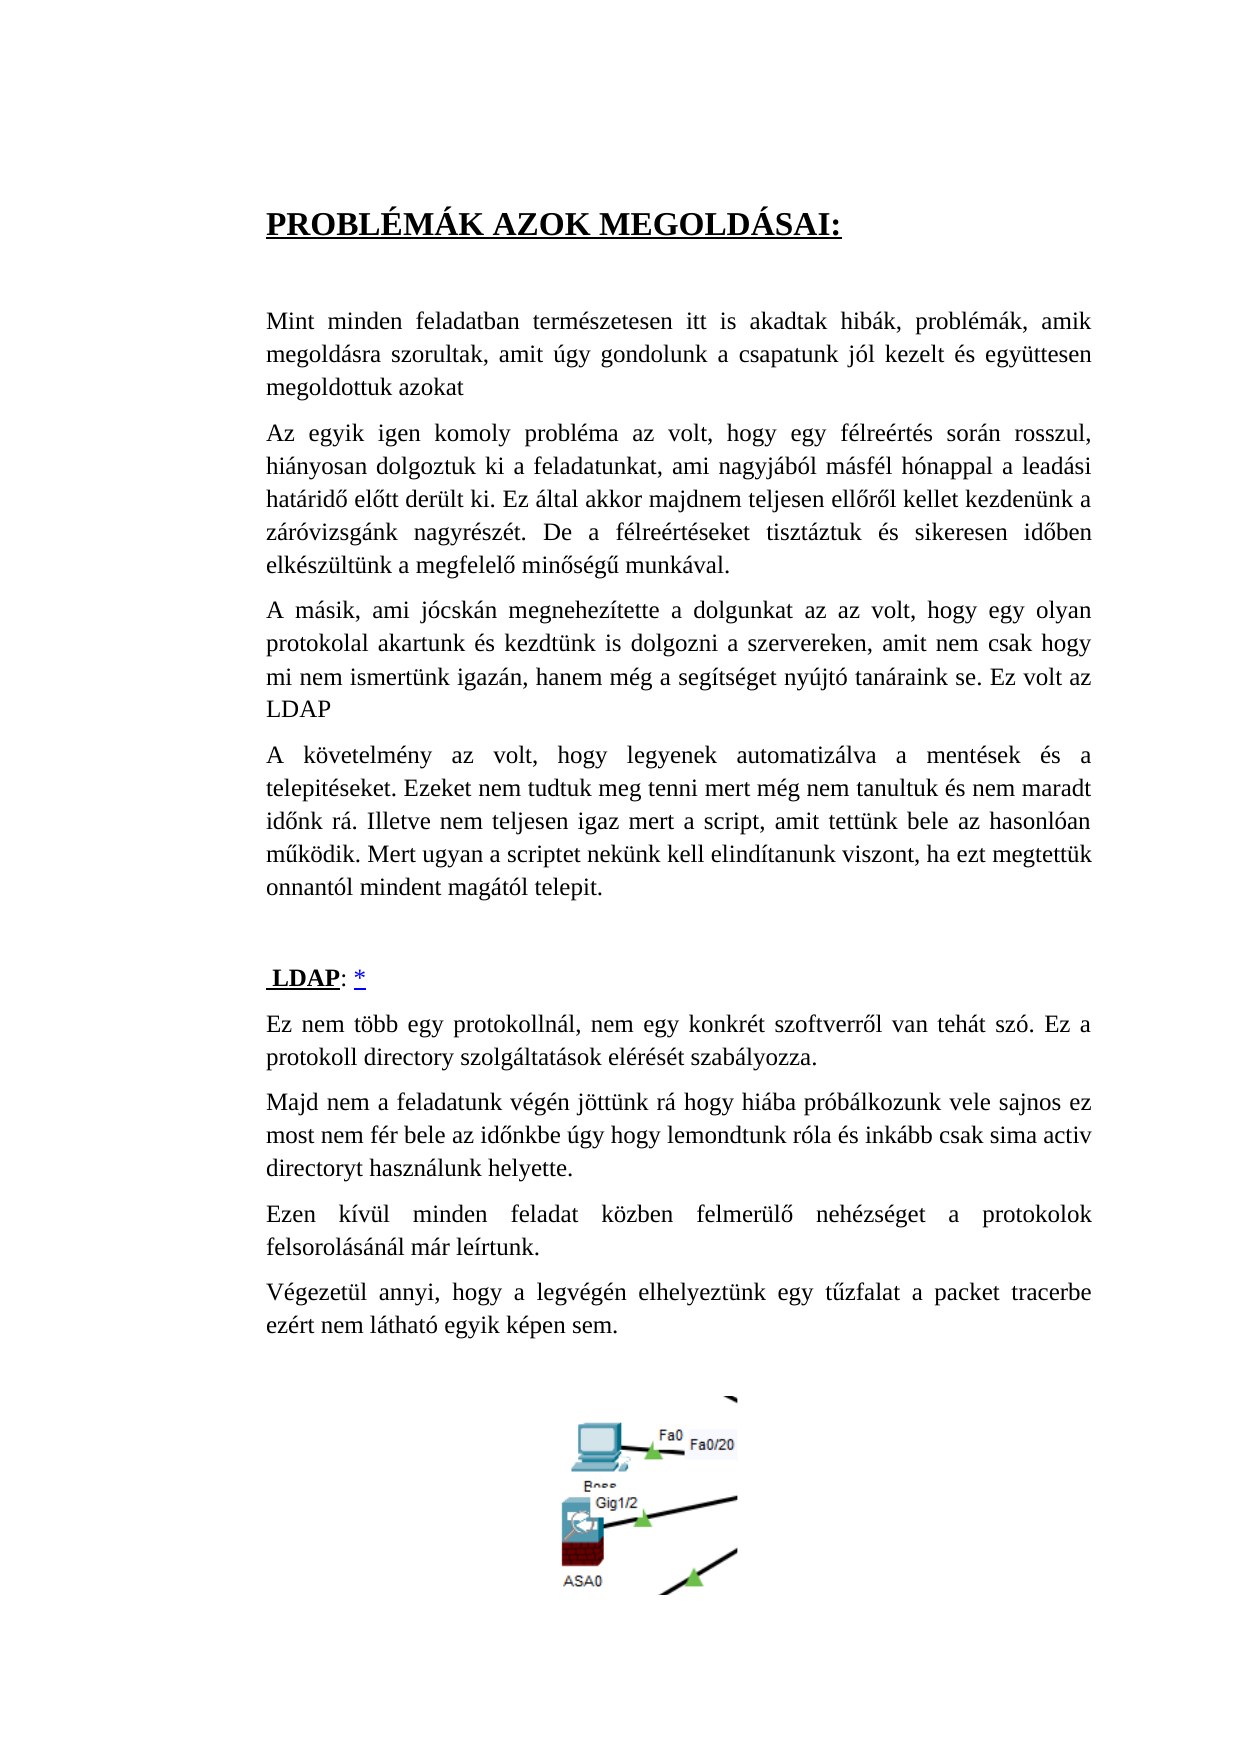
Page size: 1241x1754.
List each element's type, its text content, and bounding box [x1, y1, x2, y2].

text Majd nem a feladatunk végén jöttünk rá hogy hiába próbálkozunk vele sajnos ez most nem fér bele az időnkbe úgy hogy lemondtunk róla és inkább csak sima activ directoryt használunk helyette. [266, 1087, 1092, 1182]
picture [515, 1396, 737, 1593]
text Végezetül annyi, hogy a legvégén elhelyeztünk egy tűzfalat a packet tracerbe ezért nem látható egyik képen sem. [266, 1277, 1092, 1339]
text Mint minden feladatban természetesen itt is akadtak hibák, problémák, amik megoldásra szorultak, amit úgy gondolunk a csapatunk jól kezelt és együttesen megoldottuk azokat [266, 306, 1092, 401]
text LDAP: * [266, 963, 1092, 992]
text Ez nem több egy protokollnál, nem egy konkrét szoftverről van tehát szó. Ez a protokoll directory szolgáltatások elérését szabályozza. [266, 1009, 1092, 1071]
text PROBLÉMÁK AZOK MEGOLDÁSAI: [266, 204, 1092, 243]
text A követelmény az volt, hogy legyenek automatizálva a mentések és a telepitéseket. Ezeket nem tudtuk meg tenni mert még nem tanultuk és nem maradt időnk rá. Illetve nem teljesen igaz mert a script, amit tettünk bele az hasonlóan működik. Mert ugyan a scriptet nekünk kell elindítanunk viszont, ha ezt megtettük onnantól mindent magától telepit. [266, 740, 1092, 901]
text A másik, ami jócskán megnehezítette a dolgunkat az az volt, hogy egy olyan protokolal akartunk és kezdtünk is dolgozni a szervereken, amit nem csak hogy mi nem ismertünk igazán, hanem még a segítséget nyújtó tanáraink se. Ez volt az LDAP [266, 596, 1092, 723]
text Az egyik igen komoly probléma az volt, hogy egy félreértés során rosszul, hiányosan dolgoztuk ki a feladatunkat, ami nagyjából másfél hónappal a leadási határidő előtt derült ki. Ez által akkor majdnem teljesen ellőről kellet kezdenünk a záróvizsgánk nagyrészét. De a félreértéseket tisztáztuk és sikeresen időben elkészültünk a megfelelő minőségű munkával. [266, 418, 1092, 579]
text Ezen kívül minden feladat közben felmerülő nehézséget a protokolok felsorolásánál már leírtunk. [266, 1199, 1092, 1261]
